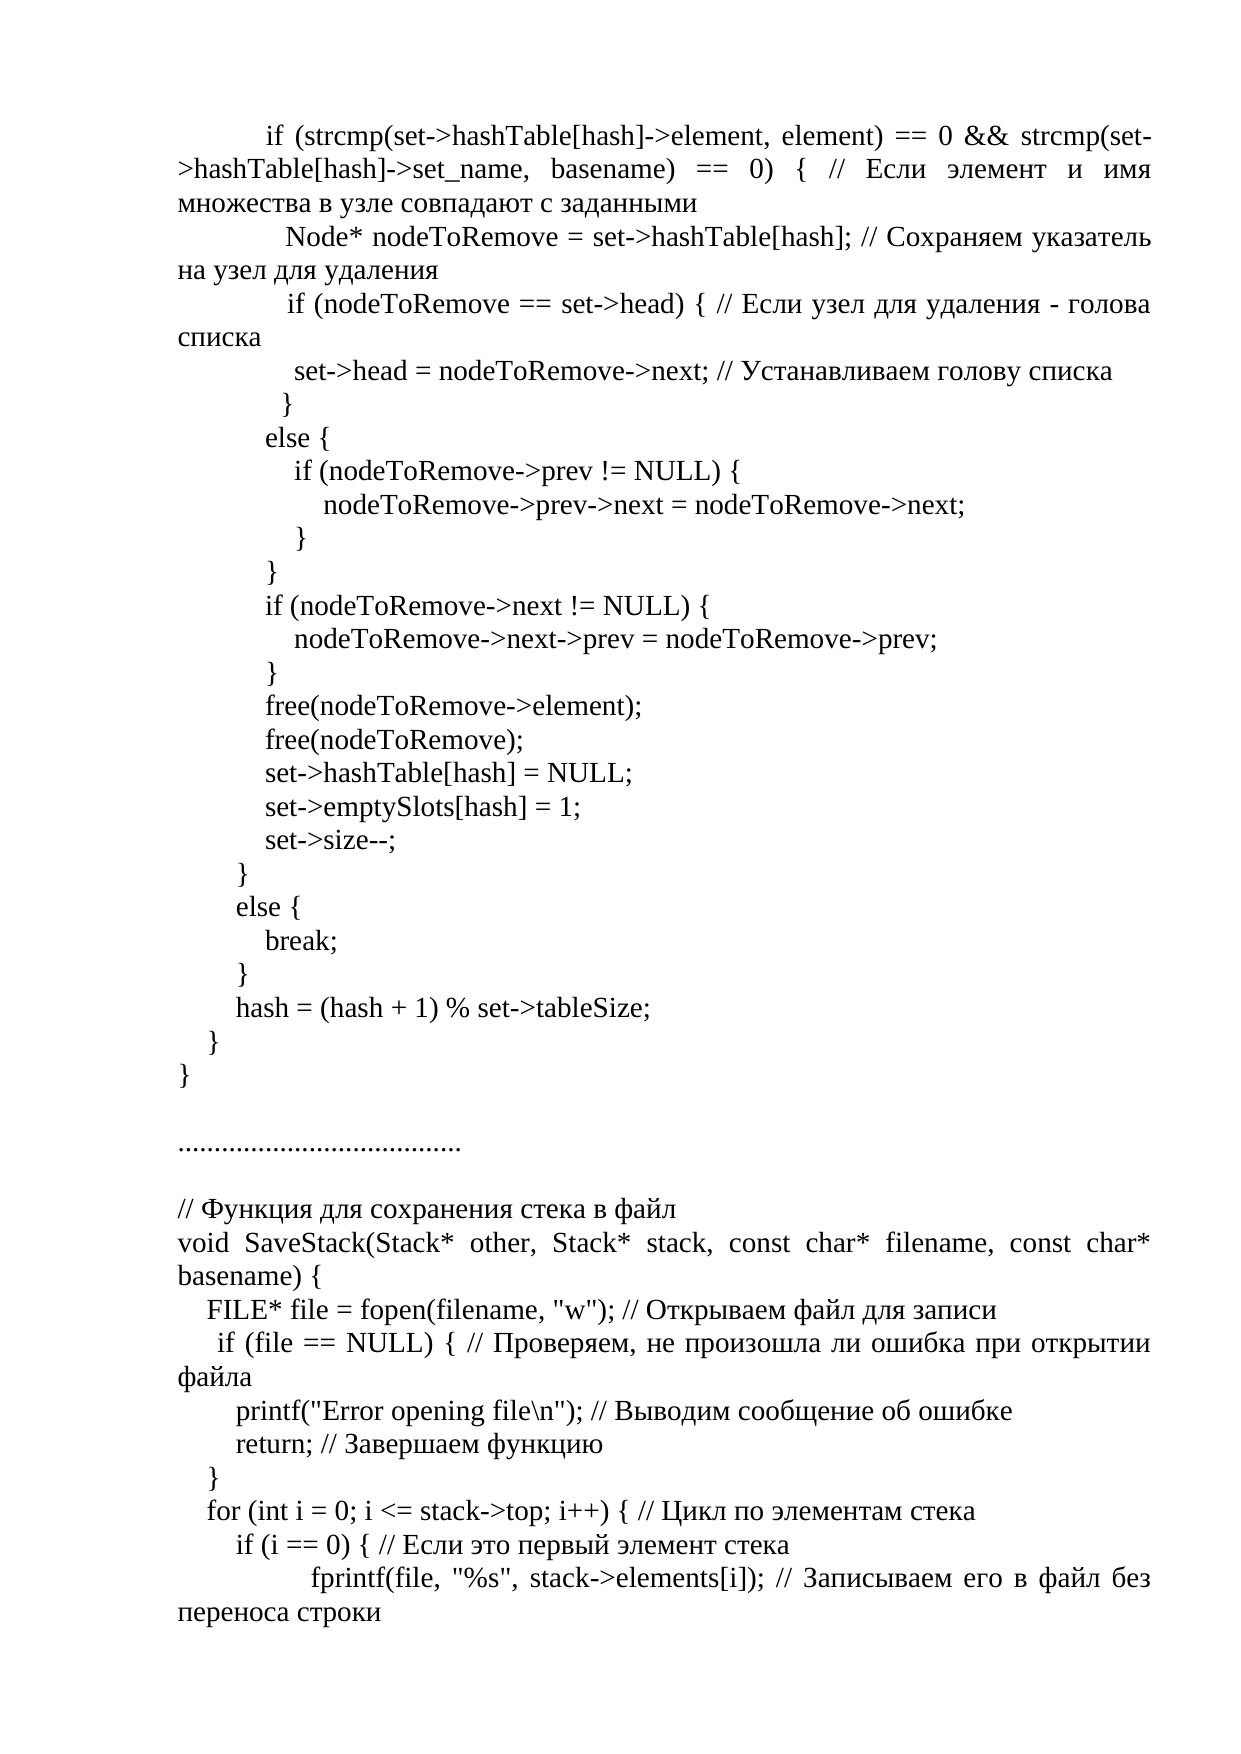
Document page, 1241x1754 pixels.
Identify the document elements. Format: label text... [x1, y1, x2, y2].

text free(nodeToRemove); [177, 722, 1152, 755]
text } [177, 521, 1152, 554]
text return; // Завершаем функцию [177, 1426, 1152, 1460]
text set->hashTable[hash] = NULL; [177, 755, 1152, 789]
text set->head = nodeToRemove->next; // Устанавливаем голову списка [177, 353, 1152, 386]
text if (i == 0) { // Если это первый элемент стека [177, 1527, 1152, 1560]
text printf("Error opening file\n"); // Выводим сообщение об ошибке [177, 1393, 1152, 1426]
text for (int i = 0; i <= stack->top; i++) { // Цикл по элементам стека [177, 1493, 1152, 1527]
text } [177, 1460, 1152, 1493]
text // Функция для сохранения стека в файл [177, 1191, 1152, 1225]
text } [177, 856, 1152, 889]
text set->emptySlots[hash] = 1; [177, 789, 1152, 822]
text nodeToRemove->prev->next = nodeToRemove->next; [177, 487, 1152, 521]
text void SaveStack(Stack* other, Stack* stack, const char* filename, const char* basename) { [177, 1225, 1152, 1292]
text set->size--; [177, 822, 1152, 856]
text ....................................... [177, 1124, 1152, 1158]
text if (nodeToRemove == set->head) { // Если узел для удаления - голова списка [177, 286, 1152, 353]
text break; [177, 923, 1152, 957]
text nodeToRemove->next->prev = nodeToRemove->prev; [177, 621, 1152, 655]
text if (file == NULL) { // Проверяем, не произошла ли ошибка при открытии файла [177, 1326, 1152, 1393]
text FILE* file = fopen(filename, "w"); // Открываем файл для записи [177, 1292, 1152, 1326]
text if (strcmp(set->hashTable[hash]->element, element) == 0 && strcmp(set->hashTable[hash]->set_name, basename) == 0) { // Если элемент и имя множества в узле совпадают с заданными [177, 118, 1152, 219]
text hash = (hash + 1) % set->tableSize; [177, 990, 1152, 1024]
text } [177, 1057, 1152, 1091]
text if (nodeToRemove->next != NULL) { [177, 588, 1152, 621]
text free(nodeToRemove->element); [177, 688, 1152, 722]
text } [177, 554, 1152, 588]
text fprintf(file, "%s", stack->elements[i]); // Записываем его в файл без переноса строки [177, 1560, 1152, 1627]
text Node* nodeToRemove = set->hashTable[hash]; // Сохраняем указатель на узел для удаления [177, 219, 1152, 286]
text } [177, 655, 1152, 688]
text else { [177, 420, 1152, 453]
text else { [177, 889, 1152, 923]
text if (nodeToRemove->prev != NULL) { [177, 453, 1152, 487]
text } [177, 957, 1152, 990]
text } [177, 386, 1152, 420]
text } [177, 1024, 1152, 1057]
